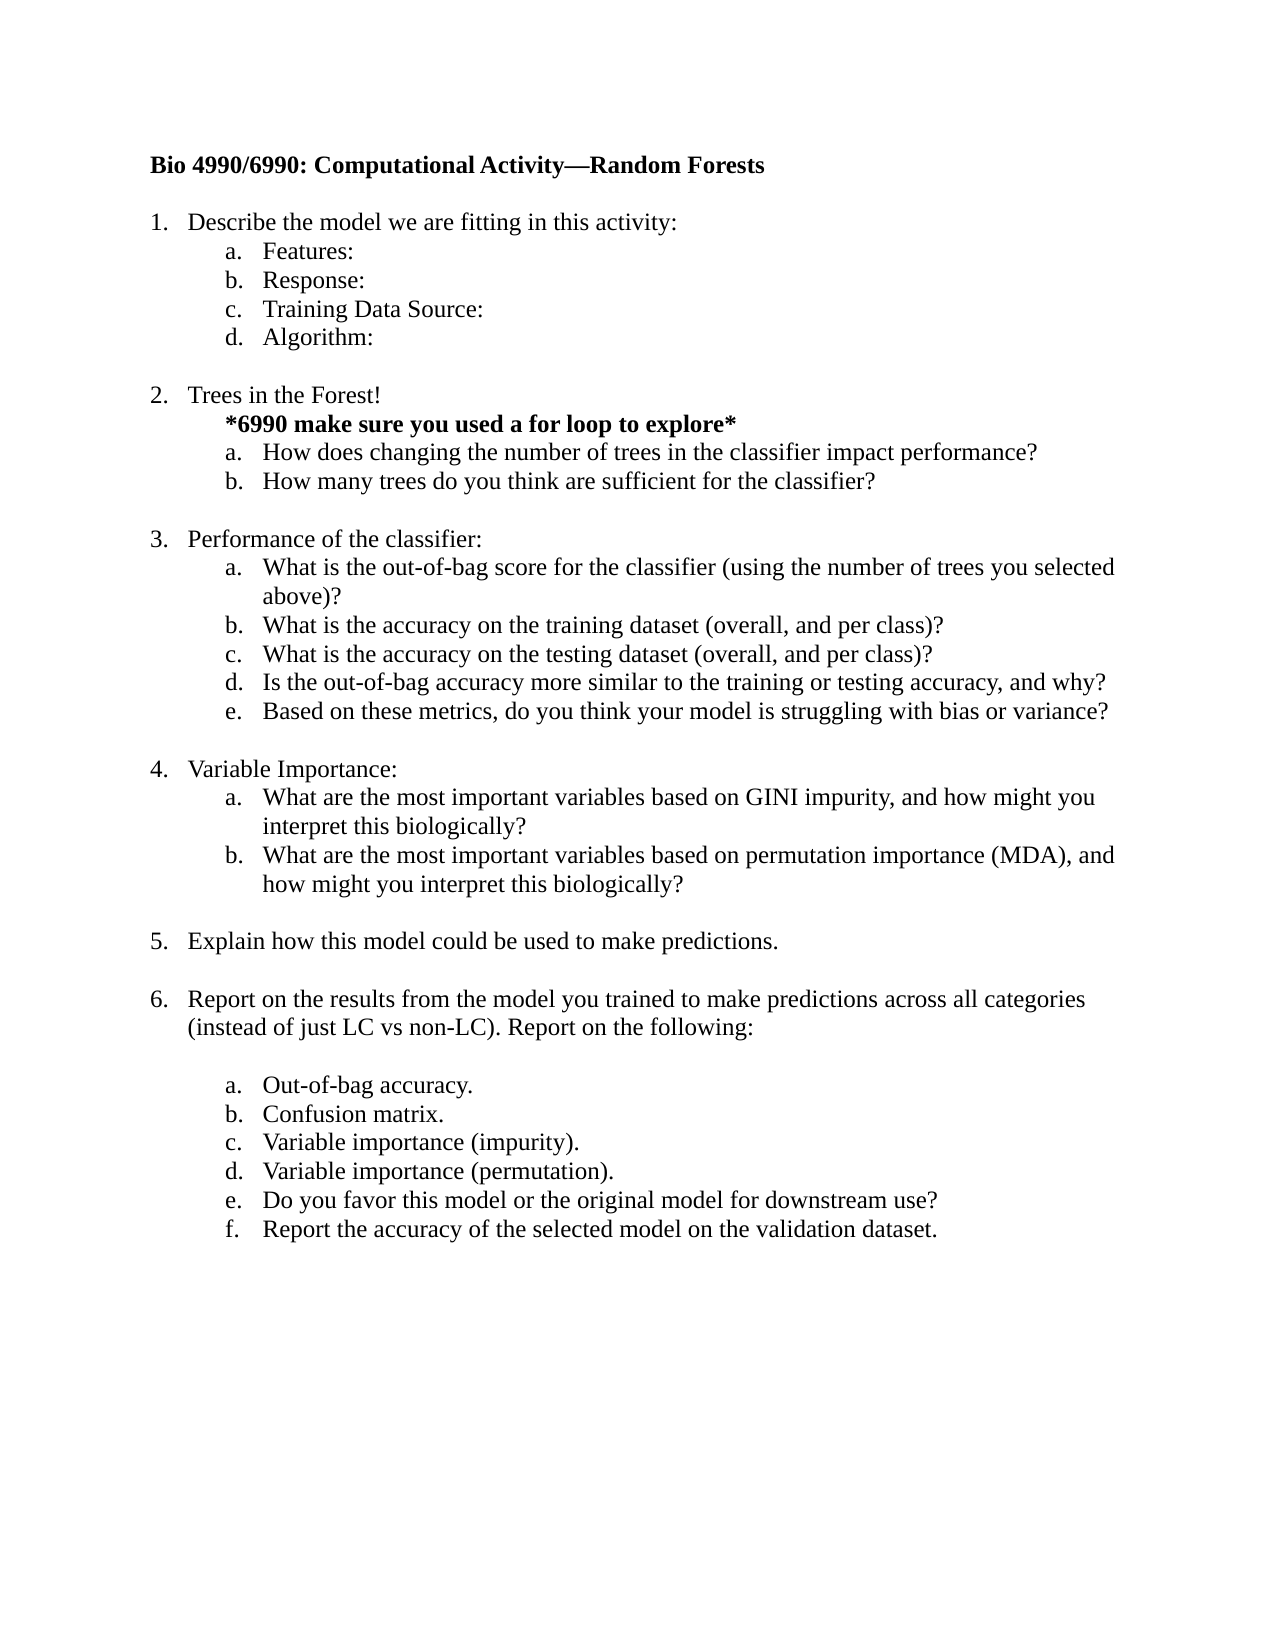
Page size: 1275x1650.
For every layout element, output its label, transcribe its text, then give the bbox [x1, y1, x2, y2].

list *6990 make sure you used a for loop to explore* [225, 409, 1125, 437]
text Bio 4990/6990: Computational Activity—Random Forests [150, 150, 1125, 179]
list Performance of the classifier: [150, 524, 1125, 552]
list Training Data Source: [225, 294, 1125, 322]
list Variable importance (impurity). [225, 1127, 1125, 1156]
list What are the most important variables based on GINI impurity, and how might you interpret this biologically? [225, 782, 1125, 840]
list What are the most important variables based on permutation importance (MDA), and how might you interpret this biologically? [225, 840, 1125, 897]
list Do you favor this model or the original model for downstream use? [225, 1185, 1125, 1214]
list How does changing the number of trees in the classifier impact performance? [225, 437, 1125, 466]
list Algorithm: [225, 322, 1125, 351]
list What is the out-of-bag score for the classifier (using the number of trees you selected above)? [225, 552, 1125, 610]
list Confusion matrix. [225, 1099, 1125, 1127]
list Out-of-bag accuracy. [225, 1070, 1125, 1099]
list Variable importance (permutation). [225, 1156, 1125, 1185]
list Explain how this model could be used to make predictions. [150, 926, 1125, 955]
list Response: [225, 265, 1125, 294]
list Describe the model we are fitting in this activity: [150, 207, 1125, 236]
list Variable Importance: [150, 754, 1125, 782]
list What is the accuracy on the training dataset (overall, and per class)? [225, 610, 1125, 639]
list Report the accuracy of the selected model on the validation dataset. [225, 1214, 1125, 1242]
list Trees in the Forest! [150, 380, 1125, 409]
list How many trees do you think are sufficient for the classifier? [225, 466, 1125, 495]
list Report on the results from the model you trained to make predictions across all categories (instead of just LC vs non-LC). Report on the following: [150, 984, 1125, 1041]
list Is the out-of-bag accuracy more similar to the training or testing accuracy, and why? [225, 667, 1125, 696]
list Based on these metrics, do you think your model is struggling with bias or variance? [225, 696, 1125, 725]
list What is the accuracy on the testing dataset (overall, and per class)? [225, 639, 1125, 667]
list Features: [225, 236, 1125, 265]
